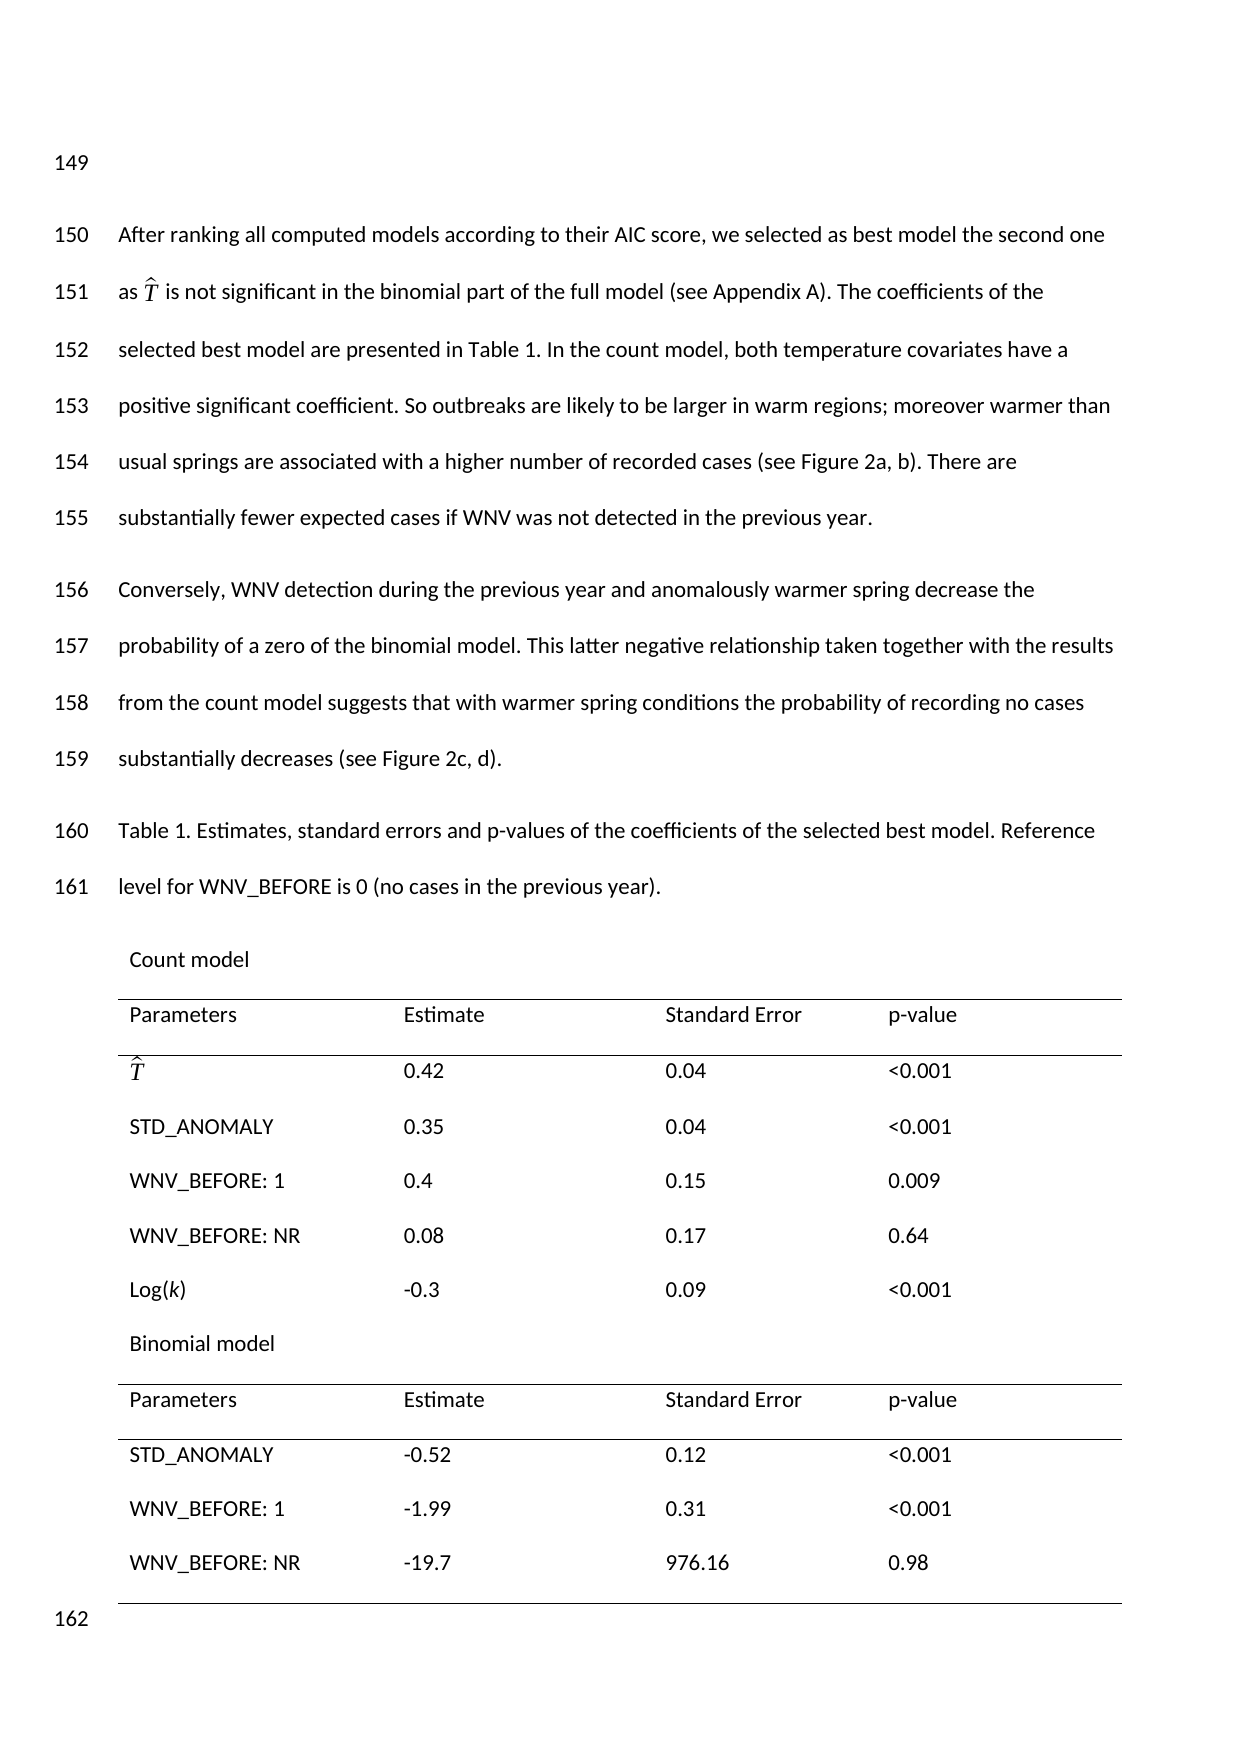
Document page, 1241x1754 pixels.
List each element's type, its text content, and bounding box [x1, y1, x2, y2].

table_cell <0.001 [877, 1056, 1122, 1112]
table_cell Estimate [392, 1000, 654, 1055]
table_cell <0.001 [877, 1112, 1122, 1167]
text Conversely, WNV detection during the previous year and anomalously warmer spring decrease the probability of a zero of the binomial model. This latter negative relationship taken together with the results from the count model suggests that with warmer spring conditions the probability of recording no cases substantially decreases (see Figure 2c, d). [118, 576, 1122, 772]
table_cell STD_ANOMALY [118, 1440, 392, 1494]
table_cell 0.08 [392, 1221, 654, 1275]
table_cell 0.17 [654, 1221, 877, 1275]
table_cell Log(k) [118, 1275, 392, 1329]
table_cell p-value [877, 1385, 1122, 1439]
table_cell 976.16 [654, 1549, 877, 1603]
table_cell 0.42 [392, 1056, 654, 1112]
table_cell 0.98 [877, 1549, 1122, 1603]
table_cell p-value [877, 1000, 1122, 1055]
table_cell -19.7 [392, 1549, 654, 1603]
table_cell -1.99 [392, 1494, 654, 1548]
table_cell Standard Error [654, 1385, 877, 1439]
table_cell 0.64 [877, 1221, 1122, 1275]
table_cell 0.31 [654, 1494, 877, 1548]
table_cell <0.001 [877, 1440, 1122, 1494]
table_cell Estimate [392, 1385, 654, 1439]
table_cell 0.35 [392, 1112, 654, 1167]
table_cell [118, 1056, 392, 1112]
table_cell 0.04 [654, 1112, 877, 1167]
table_cell Binomial model [118, 1329, 1122, 1384]
text Table 1. Estimates, standard errors and p-values of the coefficients of the selected best model. Reference level for WNV_BEFORE is 0 (no cases in the previous year). [118, 816, 1122, 900]
table_cell WNV_BEFORE: 1 [118, 1167, 392, 1221]
table_cell -0.3 [392, 1275, 654, 1329]
table_cell STD_ANOMALY [118, 1112, 392, 1167]
table_cell 0.15 [654, 1167, 877, 1221]
table_header Count model [118, 945, 1122, 999]
table_cell WNV_BEFORE: NR [118, 1221, 392, 1275]
table_cell 0.09 [654, 1275, 877, 1329]
table_cell WNV_BEFORE: NR [118, 1549, 392, 1603]
table_cell <0.001 [877, 1275, 1122, 1329]
table_cell 0.009 [877, 1167, 1122, 1221]
table_cell 0.4 [392, 1167, 654, 1221]
table_cell -0.52 [392, 1440, 654, 1494]
table_cell Parameters [118, 1000, 392, 1055]
table_cell 0.12 [654, 1440, 877, 1494]
table_cell 0.04 [654, 1056, 877, 1112]
table_cell Parameters [118, 1385, 392, 1439]
text After ranking all computed models according to their AIC score, we selected as best model the second one as is not significant in the binomial part of the full model (see Appendix A). The coefficients of the selected best model are presented in Table 1. In the count model, both temperature covariates have a positive significant coefficient. So outbreaks are likely to be larger in warm regions; moreover warmer than usual springs are associated with a higher number of recorded cases (see Figure 2a, b). There are substantially fewer expected cases if WNV was not detected in the previous year. [118, 220, 1122, 531]
table_cell Standard Error [654, 1000, 877, 1055]
table_cell WNV_BEFORE: 1 [118, 1494, 392, 1548]
table_cell <0.001 [877, 1494, 1122, 1548]
